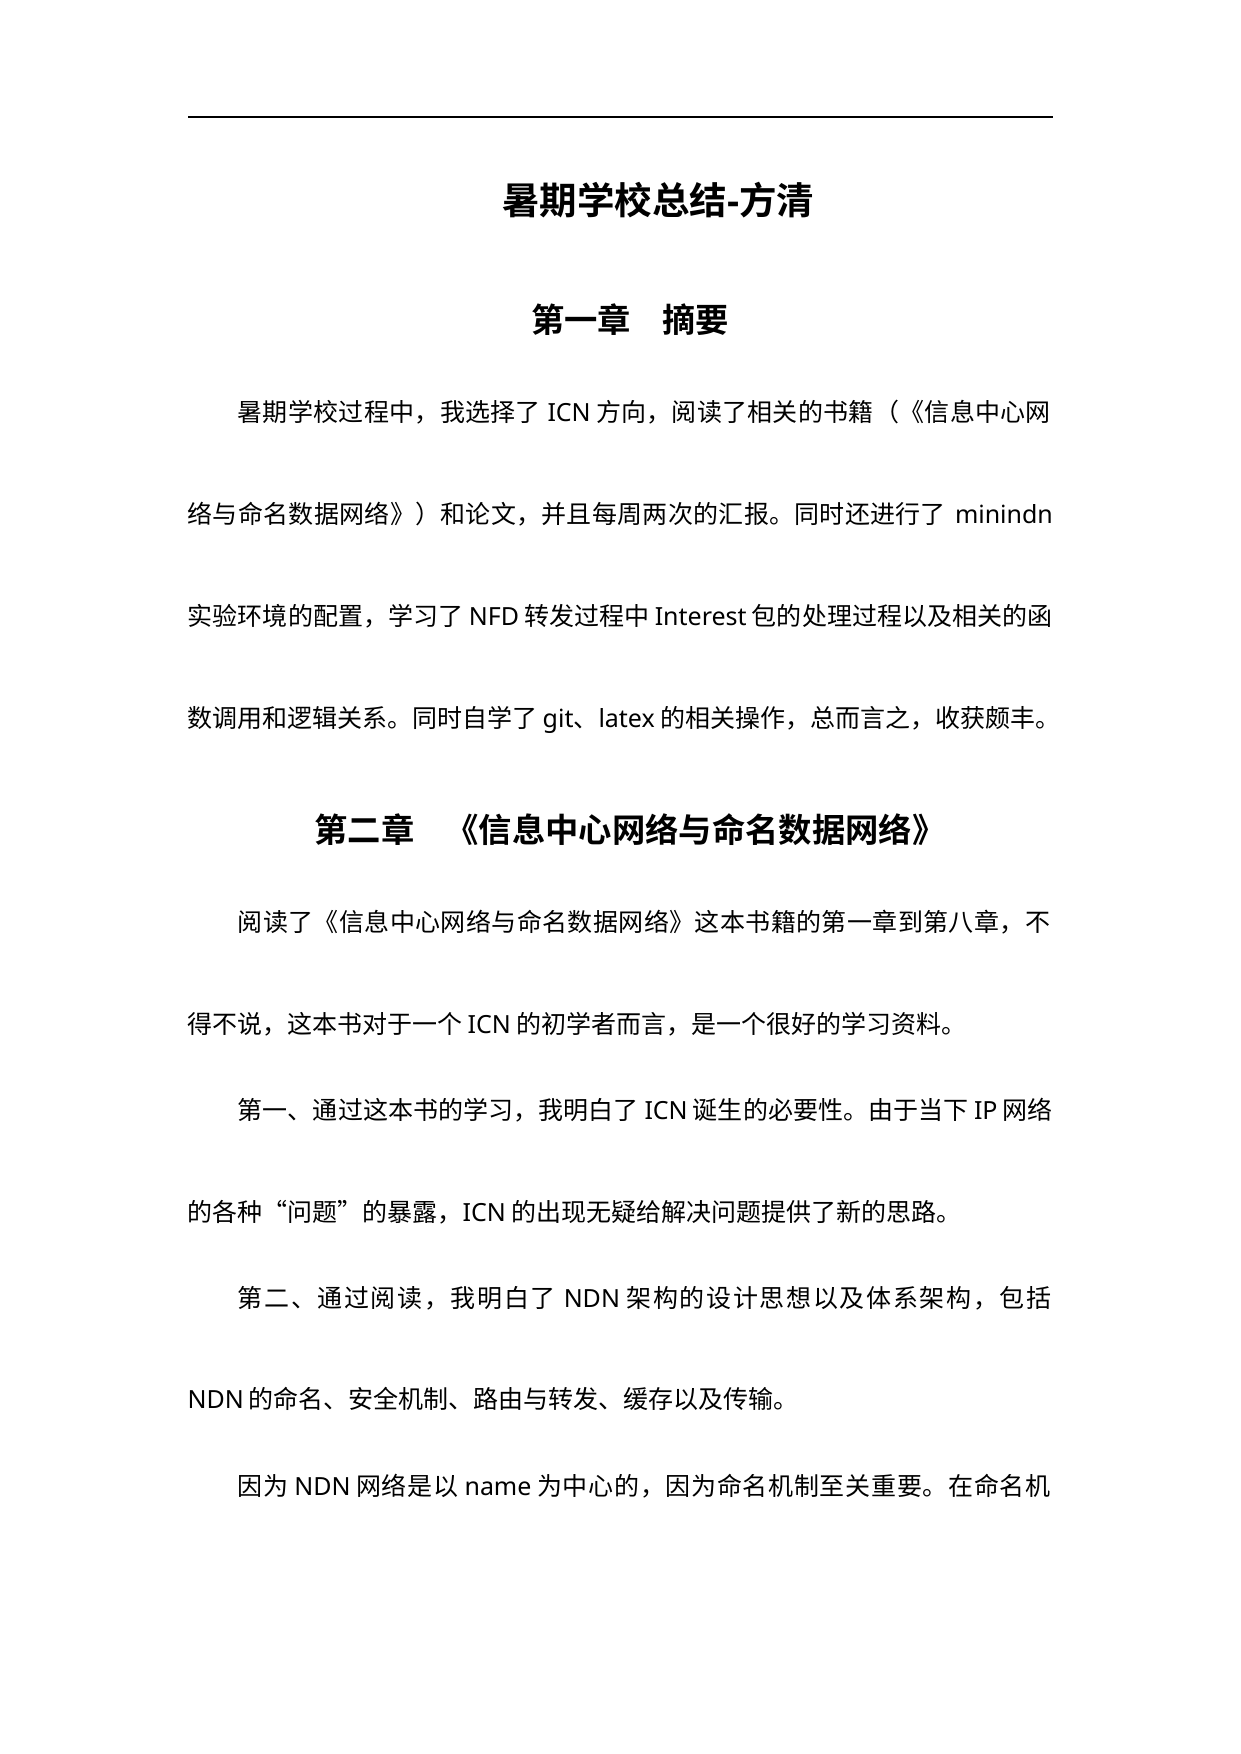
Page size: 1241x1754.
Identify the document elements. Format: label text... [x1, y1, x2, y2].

subtitle 《信息中心网络与命名数据网络》 [232, 793, 1028, 861]
text 暑期学校总结-方清 [187, 164, 1053, 232]
subtitle 摘要 [232, 284, 1028, 352]
text 阅读了《信息中心网络与命名数据网络》这本书籍的第一章到第八章，不得不说，这本书对于一个ICN的初学者而言，是一个很好的学习资料。 [187, 886, 1053, 1056]
text 第二、通过阅读，我明白了NDN架构的设计思想以及体系架构，包括NDN的命名、安全机制、路由与转发、缓存以及传输。 [187, 1262, 1053, 1432]
text 暑期学校过程中，我选择了ICN方向，阅读了相关的书籍（《信息中心网络与命名数据网络》）和论文，并且每周两次的汇报。同时还进行了minindn实验环境的配置，学习了NFD转发过程中Interest包的处理过程以及相关的函数调用和逻辑关系。同时自学了git、latex的相关操作，总而言之，收获颇丰。 [187, 377, 1053, 750]
text 第一、通过这本书的学习，我明白了ICN诞生的必要性。由于当下IP网络的各种“问题”的暴露，ICN的出现无疑给解决问题提供了新的思路。 [187, 1074, 1053, 1244]
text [187, 1450, 1053, 1518]
